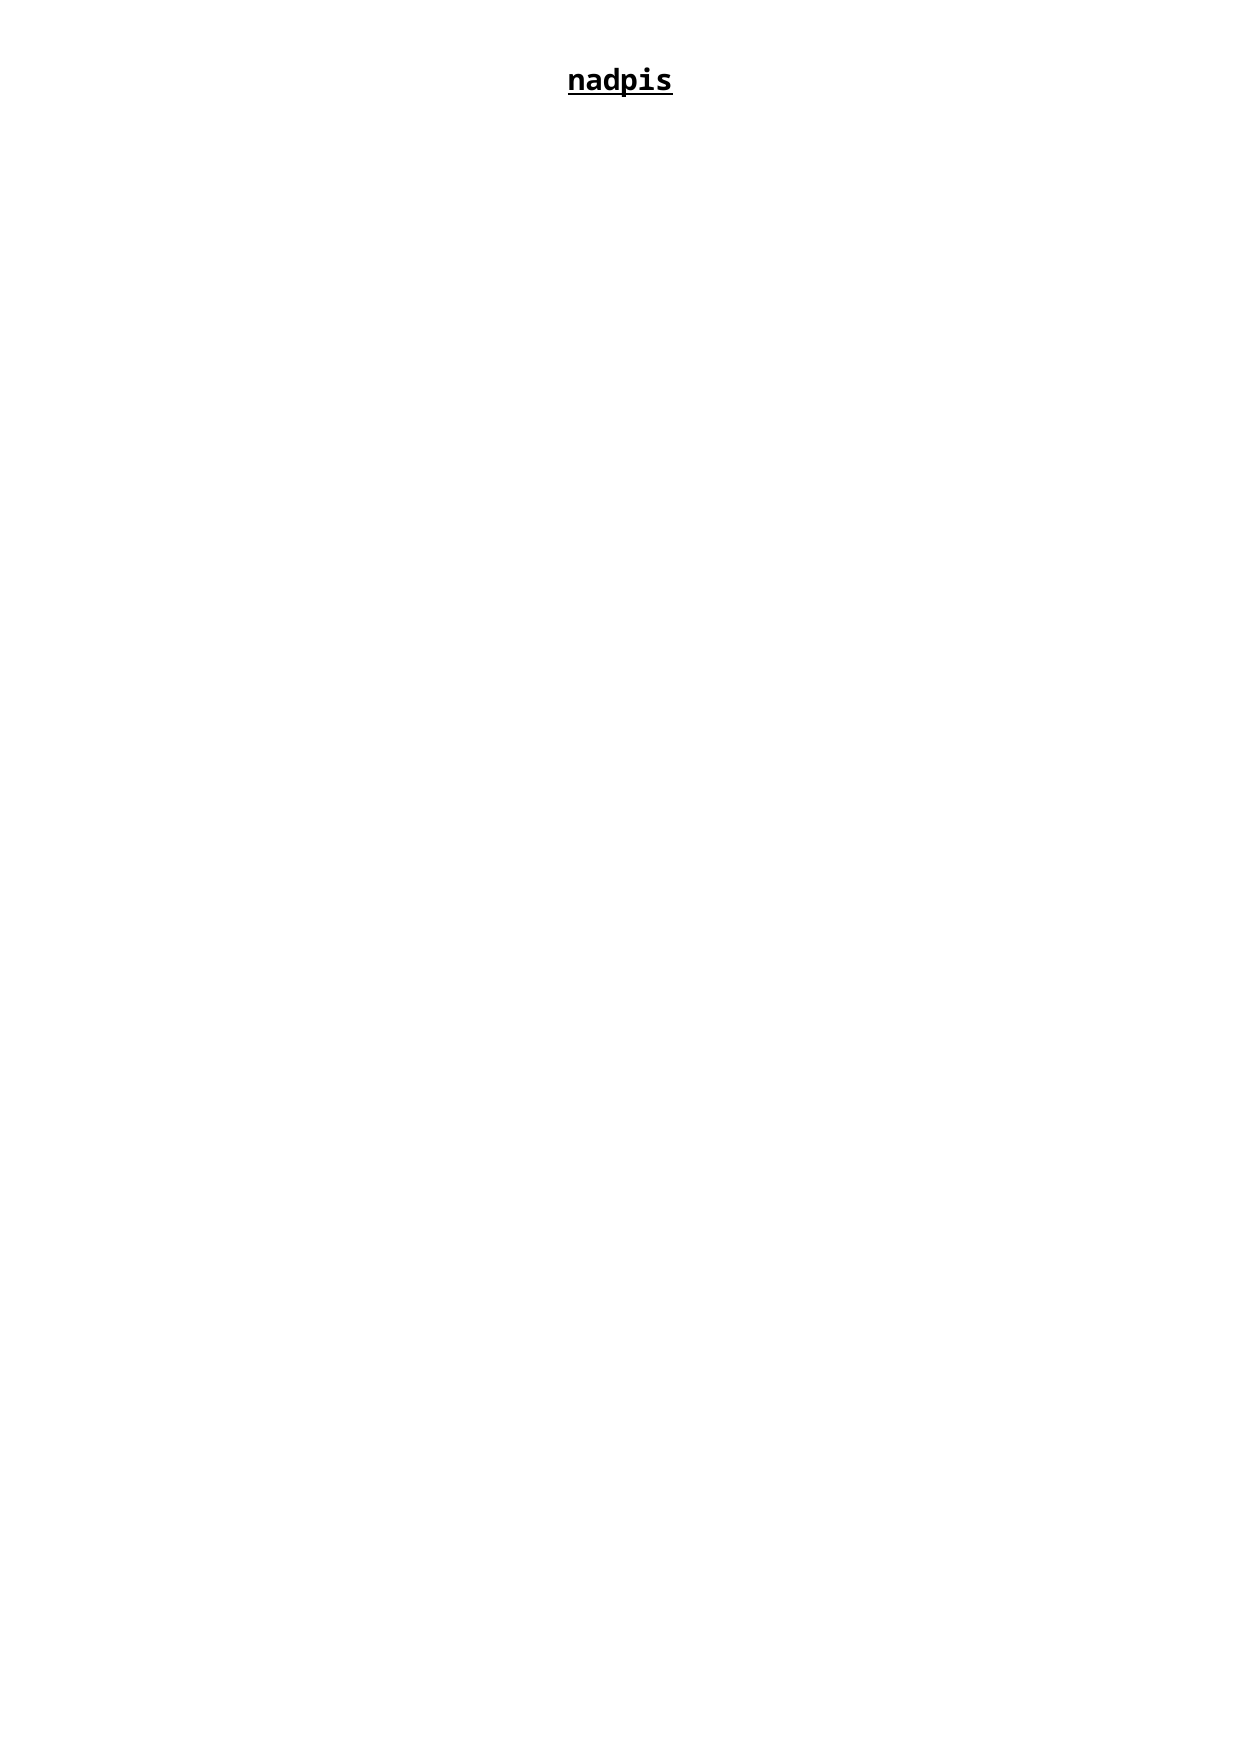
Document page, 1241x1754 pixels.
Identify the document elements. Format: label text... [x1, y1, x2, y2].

text nadpis [59, 59, 1181, 99]
